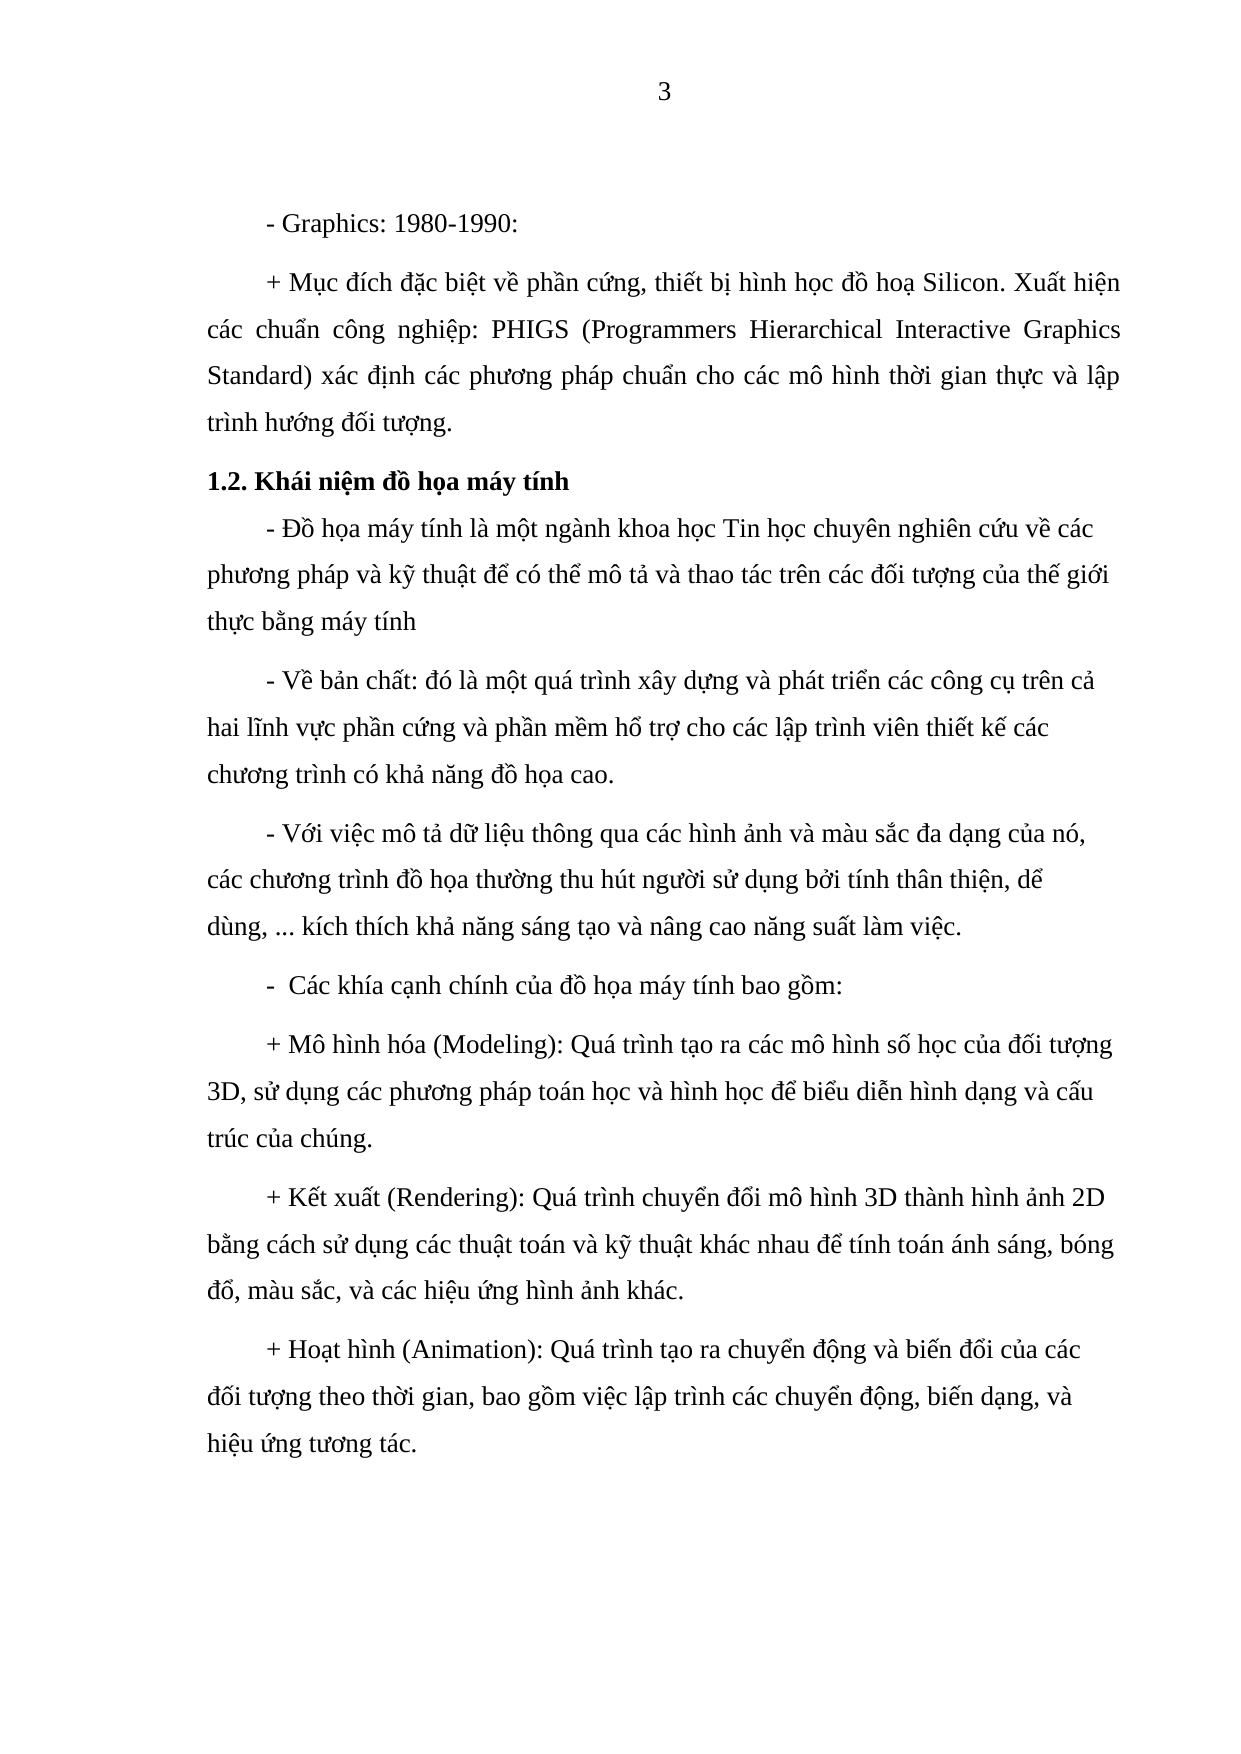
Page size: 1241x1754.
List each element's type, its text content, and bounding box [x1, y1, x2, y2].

text - Về bản chất: đó là một quá trình xây dựng và phát triển các công cụ trên cả hai lĩnh vực phần cứng và phần mềm hổ trợ cho các lập trình viên thiết kế các chương trình có khả năng đồ họa cao. [207, 664, 1122, 789]
text + Hoạt hình (Animation): Quá trình tạo ra chuyển động và biến đổi của các đối tượng theo thời gian, bao gồm việc lập trình các chuyển động, biến dạng, và hiệu ứng tương tác. [207, 1333, 1122, 1458]
text - Đồ họa máy tính là một ngành khoa học Tin học chuyên nghiên cứu về các phương pháp và kỹ thuật để có thể mô tả và thao tác trên các đối tượng của thế giới thực bằng máy tính [207, 512, 1122, 636]
text - Với việc mô tả dữ liệu thông qua các hình ảnh và màu sắc đa dạng của nó, các chương trình đồ họa thường thu hút người sử dụng bởi tính thân thiện, dể dùng, ... kích thích khả năng sáng tạo và nâng cao năng suất làm việc. [207, 817, 1122, 941]
text + Kết xuất (Rendering): Quá trình chuyển đổi mô hình 3D thành hình ảnh 2D bằng cách sử dụng các thuật toán và kỹ thuật khác nhau để tính toán ánh sáng, bóng đổ, màu sắc, và các hiệu ứng hình ảnh khác. [207, 1181, 1122, 1306]
text - Các khía cạnh chính của đồ họa máy tính bao gồm: [207, 969, 1122, 1001]
text + Mô hình hóa (Modeling): Quá trình tạo ra các mô hình số học của đối tượng 3D, sử dụng các phương pháp toán học và hình học để biểu diễn hình dạng và cấu trúc của chúng. [207, 1028, 1122, 1153]
subtitle 1.2. Khái niệm đồ họa máy tính [207, 465, 1122, 496]
text - Graphics: 1980-1990: [207, 207, 1122, 238]
